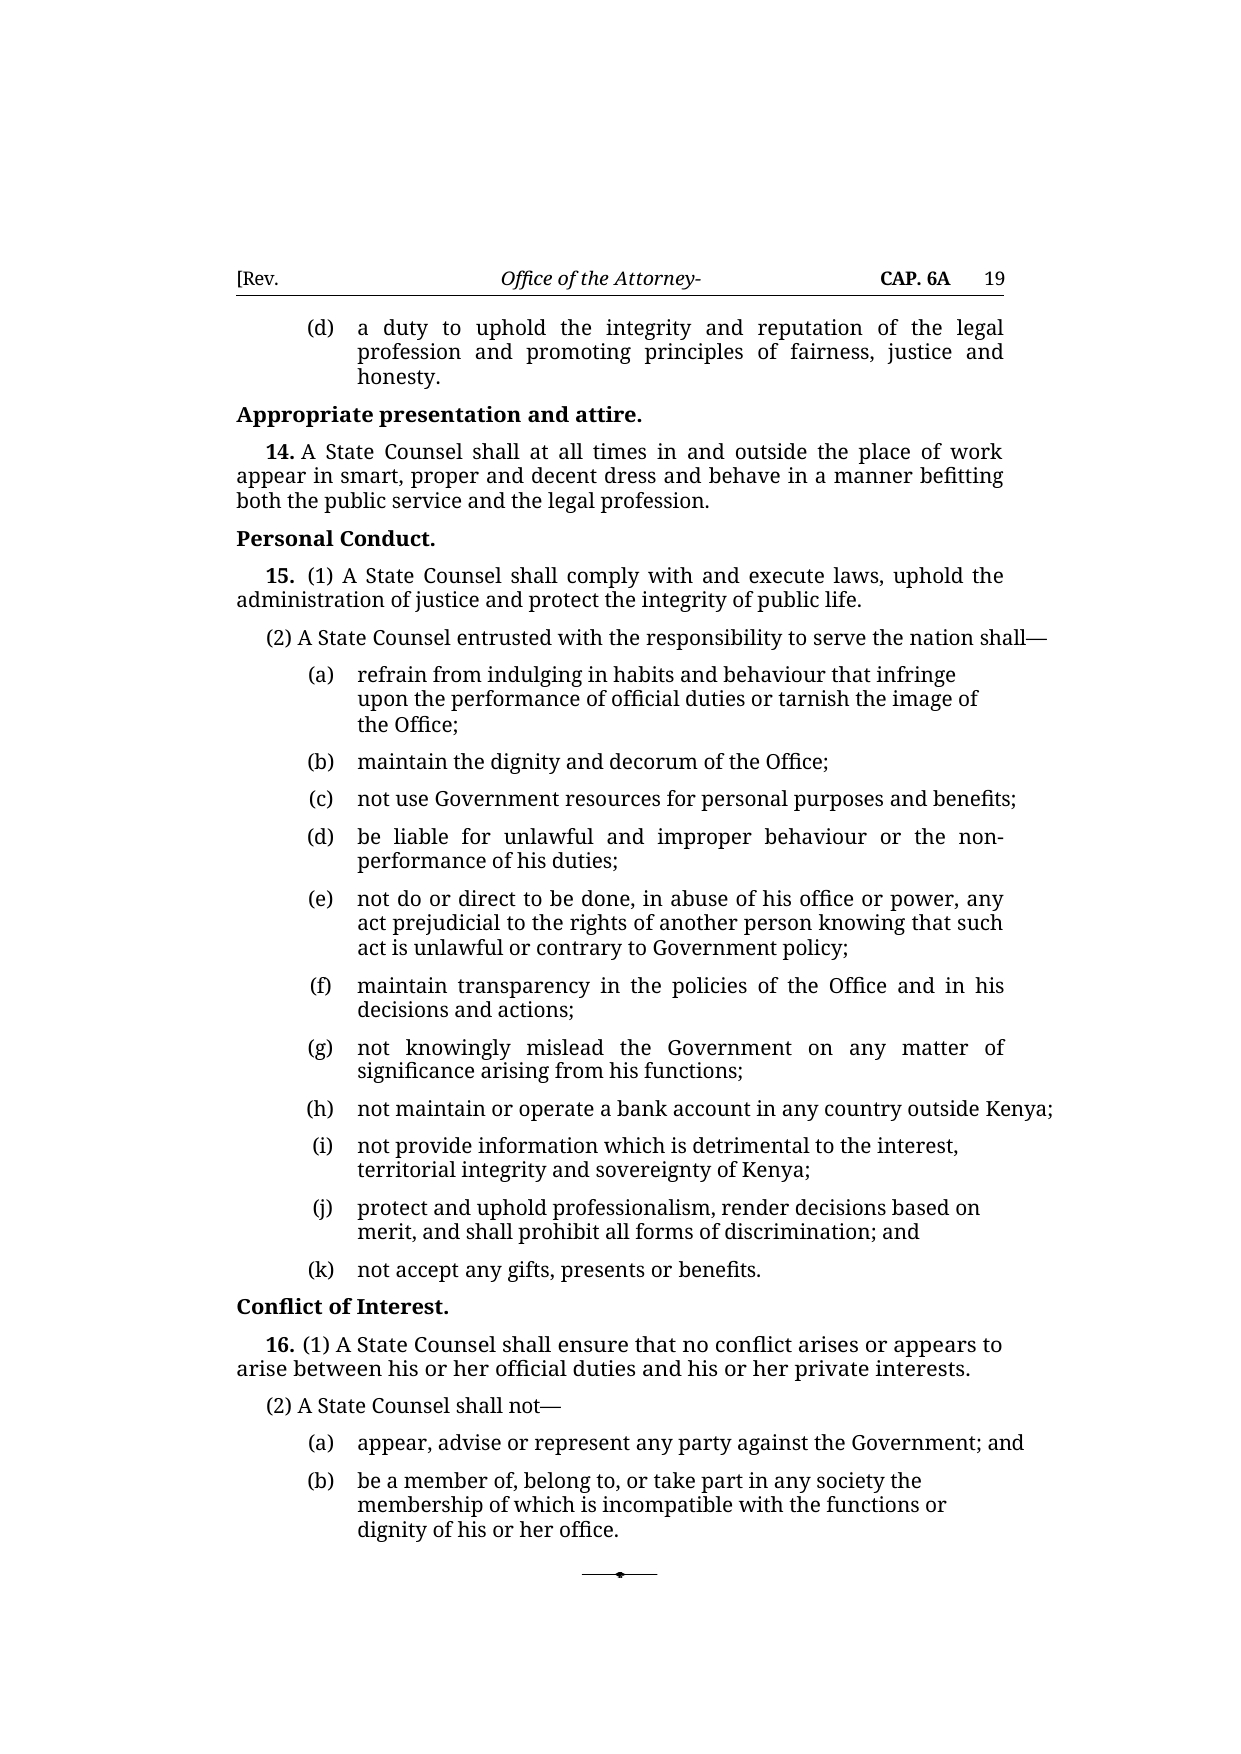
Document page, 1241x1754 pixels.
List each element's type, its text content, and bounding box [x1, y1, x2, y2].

subtitle Personal Conduct. [236, 524, 1065, 553]
list appear, advise or represent any party against the Government; and [308, 1428, 1065, 1457]
text (2) A State Counsel shall not— [266, 1391, 1065, 1420]
list be a member of, belong to, or take part in any society the membership of which is incompatible with the functions or dignity of his or her ofﬁce. [307, 1468, 1004, 1543]
list not provide information which is detrimental to the interest, territorial integrity and sovereignty of Kenya; [312, 1134, 1004, 1184]
list maintain transparency in the policies of the Ofﬁce and in his decisions and actions; [309, 973, 1004, 1023]
list protect and uphold professionalism, render decisions based on merit, and shall prohibit all forms of discrimination; and [312, 1196, 1004, 1246]
list refrain from indulging in habits and behaviour that infringe upon the performance of ofﬁcial duties or tarnish the image of the Ofﬁce; [308, 663, 1004, 738]
list not knowingly mislead the Government on any matter of signiﬁcance arising from his functions; [307, 1035, 1004, 1085]
subtitle Appropriate presentation and attire. [236, 400, 1065, 429]
picture [581, 1572, 658, 1578]
list not do or direct to be done, in abuse of his ofﬁce or power, any act prejudicial to the rights of another person knowing that such act is unlawful or contrary to Government policy; [308, 886, 1004, 961]
list (1) A State Counsel shall ensure that no conﬂict arises or appears to arise between his or her ofﬁcial duties and his or her private interests. [236, 1332, 1004, 1382]
subtitle Conﬂict of Interest. [236, 1292, 1065, 1321]
list A State Counsel shall at all times in and outside the place of work appear in smart, proper and decent dress and behave in a manner beﬁtting both the public service and the legal profession. [236, 440, 1004, 515]
list not use Government resources for personal purposes and beneﬁts; [309, 784, 1065, 813]
list (1) A State Counsel shall comply with and execute laws, uphold the administration of justice and protect the integrity of public life. [236, 564, 1004, 614]
list maintain the dignity and decorum of the Ofﬁce; [307, 747, 1065, 776]
list be liable for unlawful and improper behaviour or the non-performance of his duties; [307, 824, 1004, 874]
list not accept any gifts, presents or beneﬁts. [308, 1255, 1065, 1284]
list a duty to uphold the integrity and reputation of the legal profession and promoting principles of fairness, justice and honesty. [307, 316, 1004, 391]
text (2) A State Counsel entrusted with the responsibility to serve the nation shall— [266, 623, 1065, 652]
list not maintain or operate a bank account in any country outside Kenya; [306, 1094, 1065, 1123]
